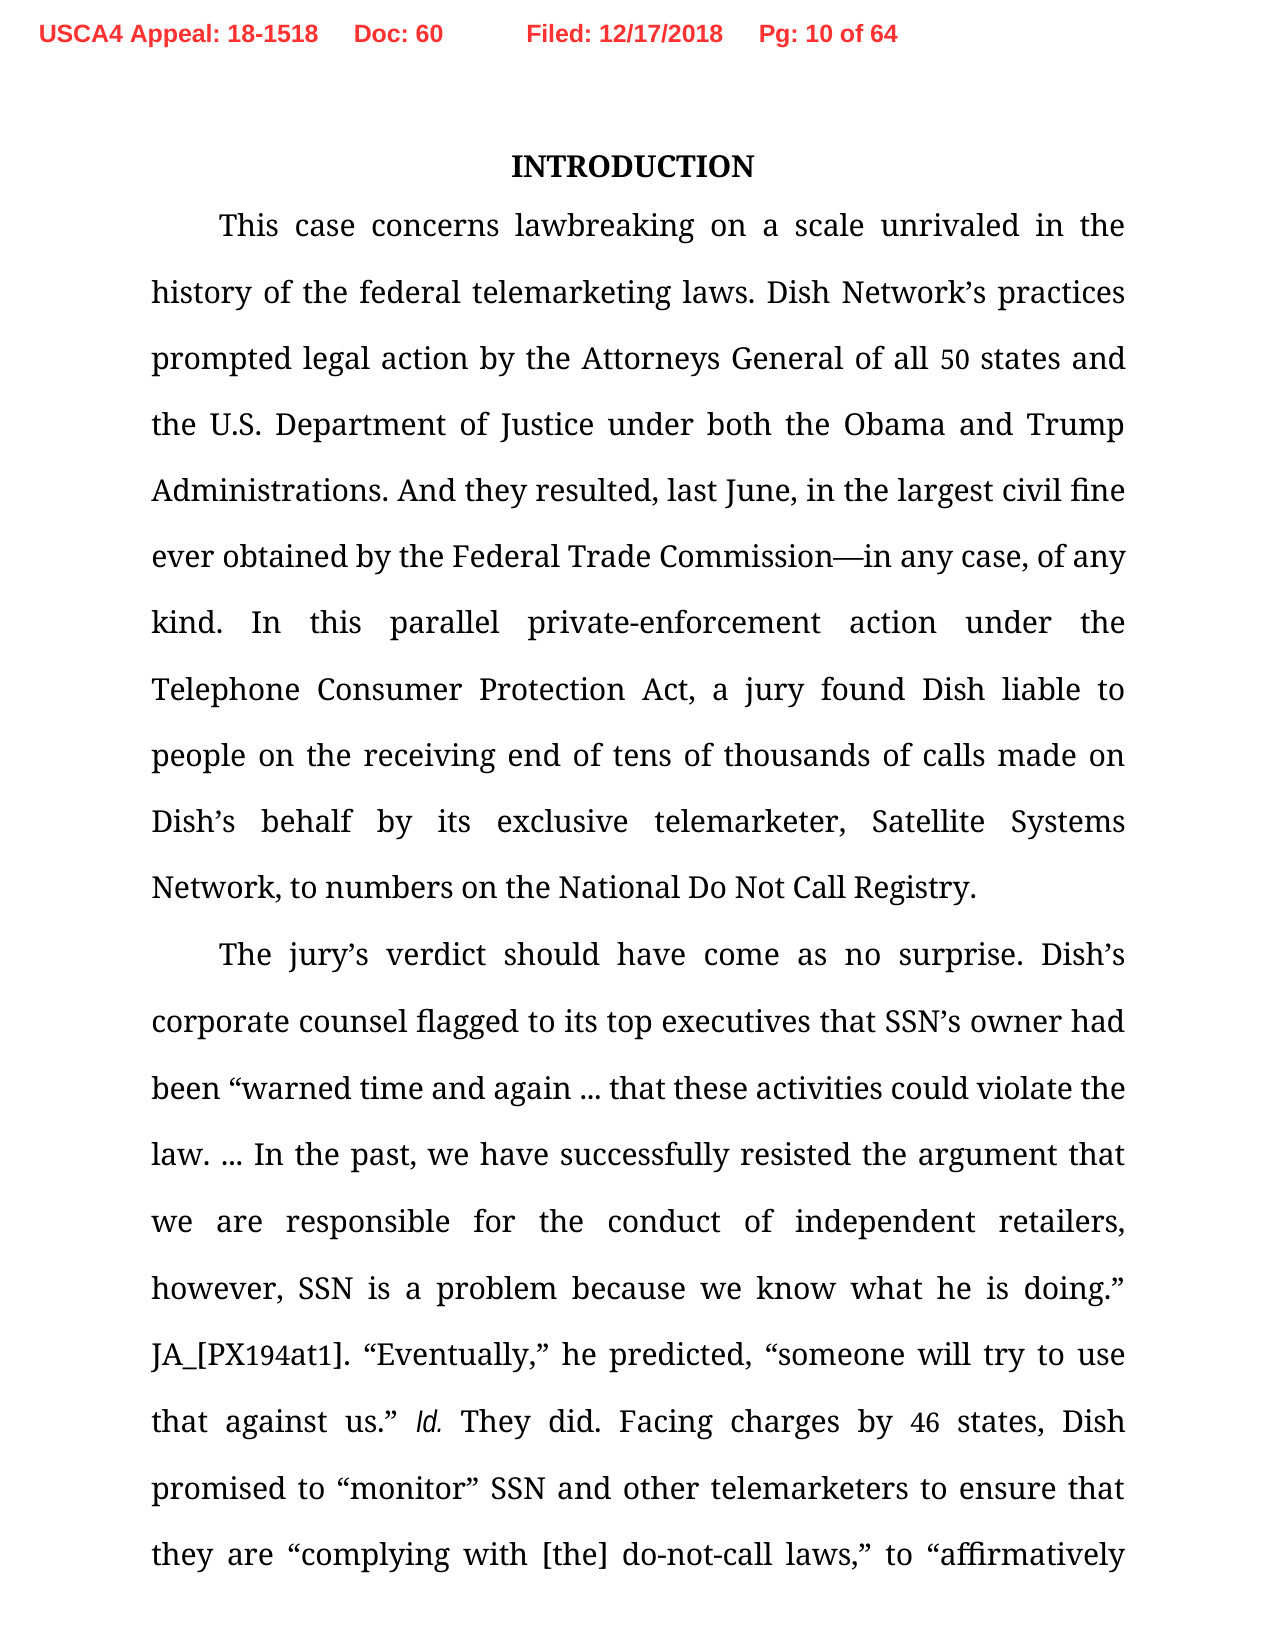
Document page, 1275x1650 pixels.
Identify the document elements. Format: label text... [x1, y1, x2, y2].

text USCA4 Appeal: 18-1518 Doc: 60 Filed: 12/17/2018 Pg: 10 of 64 [38, 20, 1148, 48]
text This case concerns lawbreaking on a scale unrivaled in the history of the federal telemarketing laws. Dish Network’s practices prompted legal action by the Attorneys General of all 50 states and the U.S. Department of Justice under both the Obama and Trump Administrations. And they resulted, last June, in the largest civil fine ever obtained by the Federal Trade Commission—in any case, of any kind. In this parallel private-enforcement action under the Telephone Consumer Protection Act, a jury found Dish liable to people on the receiving end of tens of thousands of calls made on Dish’s behalf by its exclusive telemarketer, Satellite Systems Network, to numbers on the National Do Not Call Registry. [151, 184, 1126, 912]
text INTRODUCTION [511, 150, 1148, 184]
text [151, 912, 1126, 1579]
